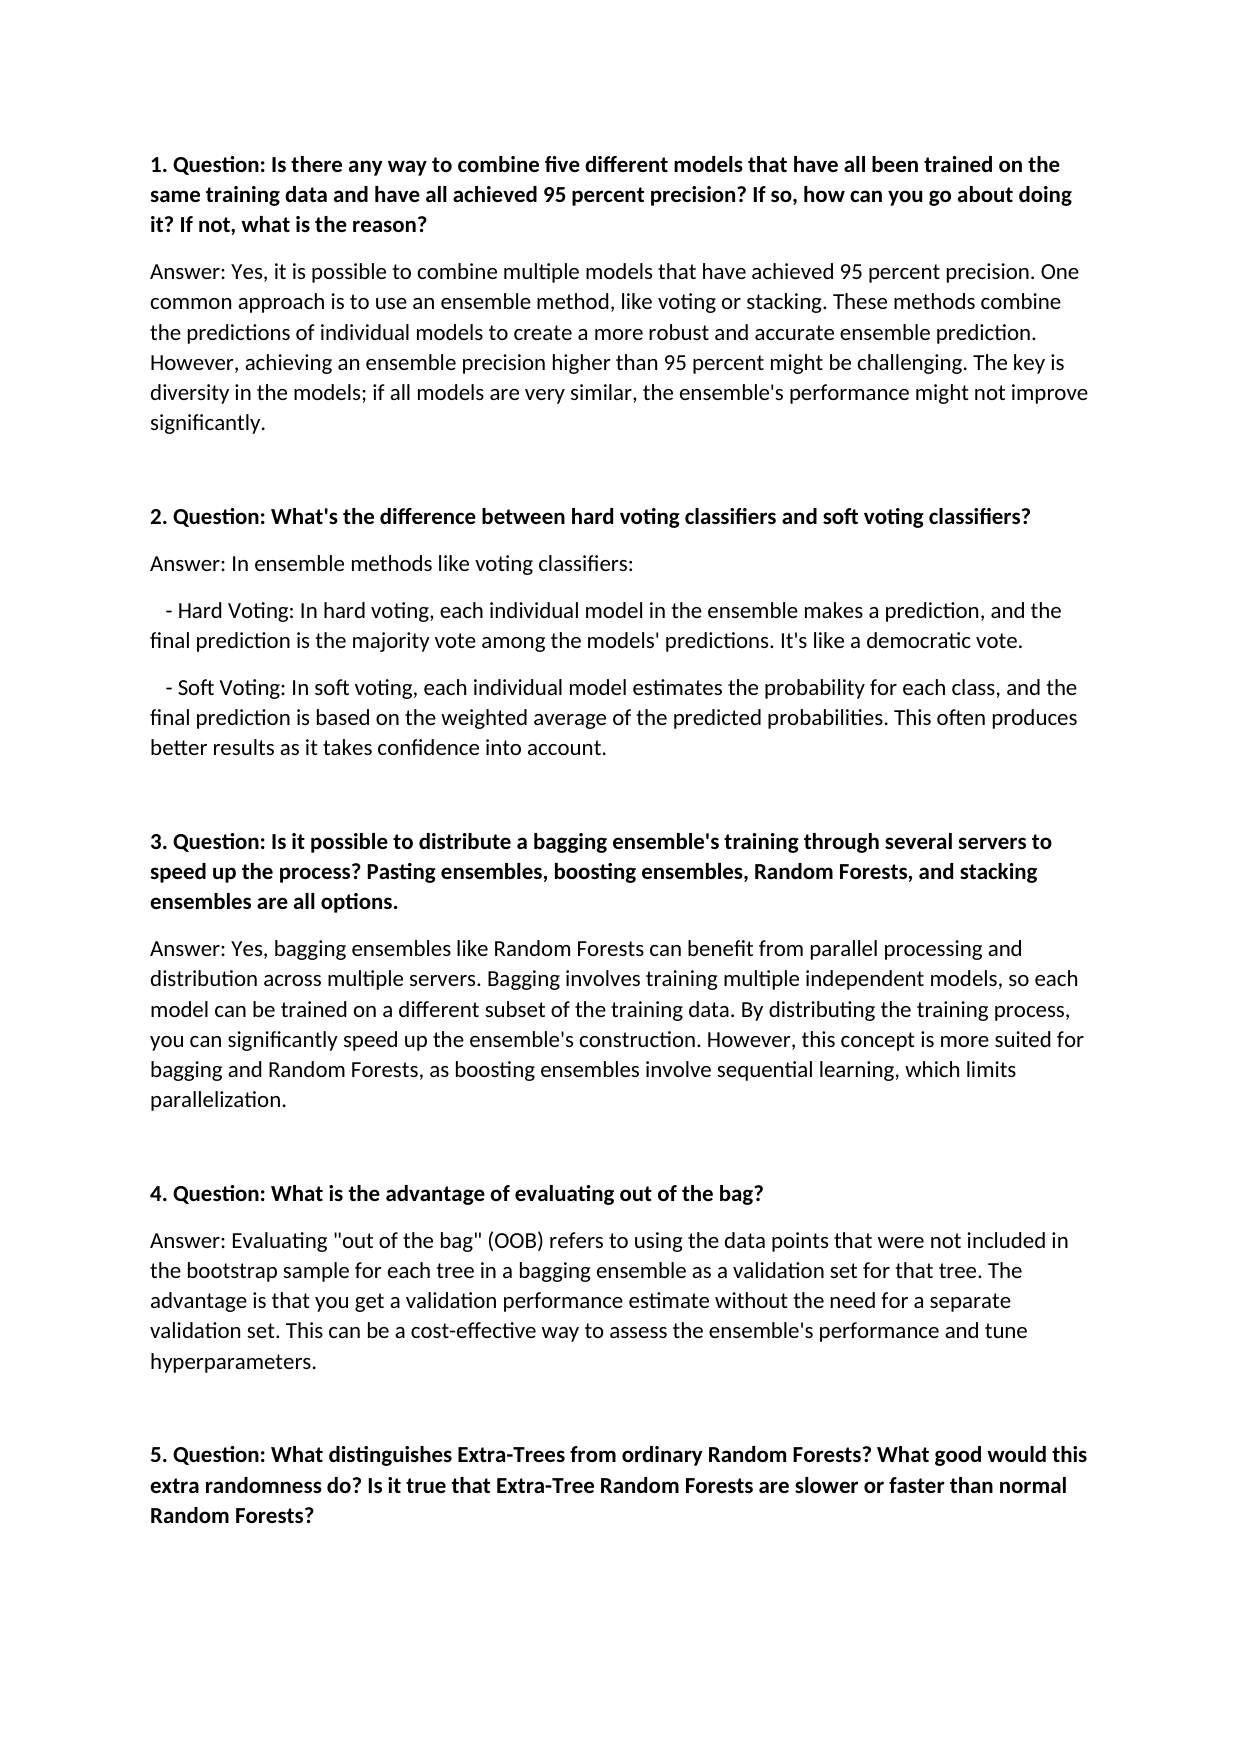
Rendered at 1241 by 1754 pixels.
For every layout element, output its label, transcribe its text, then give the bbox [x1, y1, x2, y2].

text 4. Question: What is the advantage of evaluating out of the bag? [150, 1179, 1090, 1207]
text Answer: In ensemble methods like voting classifiers: [150, 549, 1090, 577]
text Answer: Yes, bagging ensembles like Random Forests can benefit from parallel processing and distribution across multiple servers. Bagging involves training multiple independent models, so each model can be trained on a different subset of the training data. By distributing the training process, you can significantly speed up the ensemble's construction. However, this concept is more suited for bagging and Random Forests, as boosting ensembles involve sequential learning, which limits parallelization. [150, 934, 1090, 1113]
text Answer: Evaluating "out of the bag" (OOB) refers to using the data points that were not included in the bootstrap sample for each tree in a bagging ensemble as a validation set for that tree. The advantage is that you get a validation performance estimate without the need for a separate validation set. This can be a cost-effective way to assess the ensemble's performance and tune hyperparameters. [150, 1226, 1090, 1375]
text - Soft Voting: In soft voting, each individual model estimates the probability for each class, and the final prediction is based on the weighted average of the predicted probabilities. This often produces better results as it takes confidence into account. [150, 673, 1090, 761]
text 5. Question: What distinguishes Extra-Trees from ordinary Random Forests? What good would this extra randomness do? Is it true that Extra-Tree Random Forests are slower or faster than normal Random Forests? [150, 1441, 1090, 1529]
text - Hard Voting: In hard voting, each individual model in the ensemble makes a prediction, and the final prediction is the majority vote among the models' predictions. It's like a democratic vote. [150, 596, 1090, 654]
text 3. Question: Is it possible to distribute a bagging ensemble's training through several servers to speed up the process? Pasting ensembles, boosting ensembles, Random Forests, and stacking ensembles are all options. [150, 827, 1090, 916]
text Answer: Yes, it is possible to combine multiple models that have achieved 95 percent precision. One common approach is to use an ensemble method, like voting or stacking. These methods combine the predictions of individual models to create a more robust and accurate ensemble prediction. However, achieving an ensemble precision higher than 95 percent might be challenging. The key is diversity in the models; if all models are very similar, the ensemble's performance might not improve significantly. [150, 257, 1090, 436]
text 2. Question: What's the difference between hard voting classifiers and soft voting classifiers? [150, 502, 1090, 530]
text 1. Question: Is there any way to combine five different models that have all been trained on the same training data and have all achieved 95 percent precision? If so, how can you go about doing it? If not, what is the reason? [150, 150, 1090, 238]
